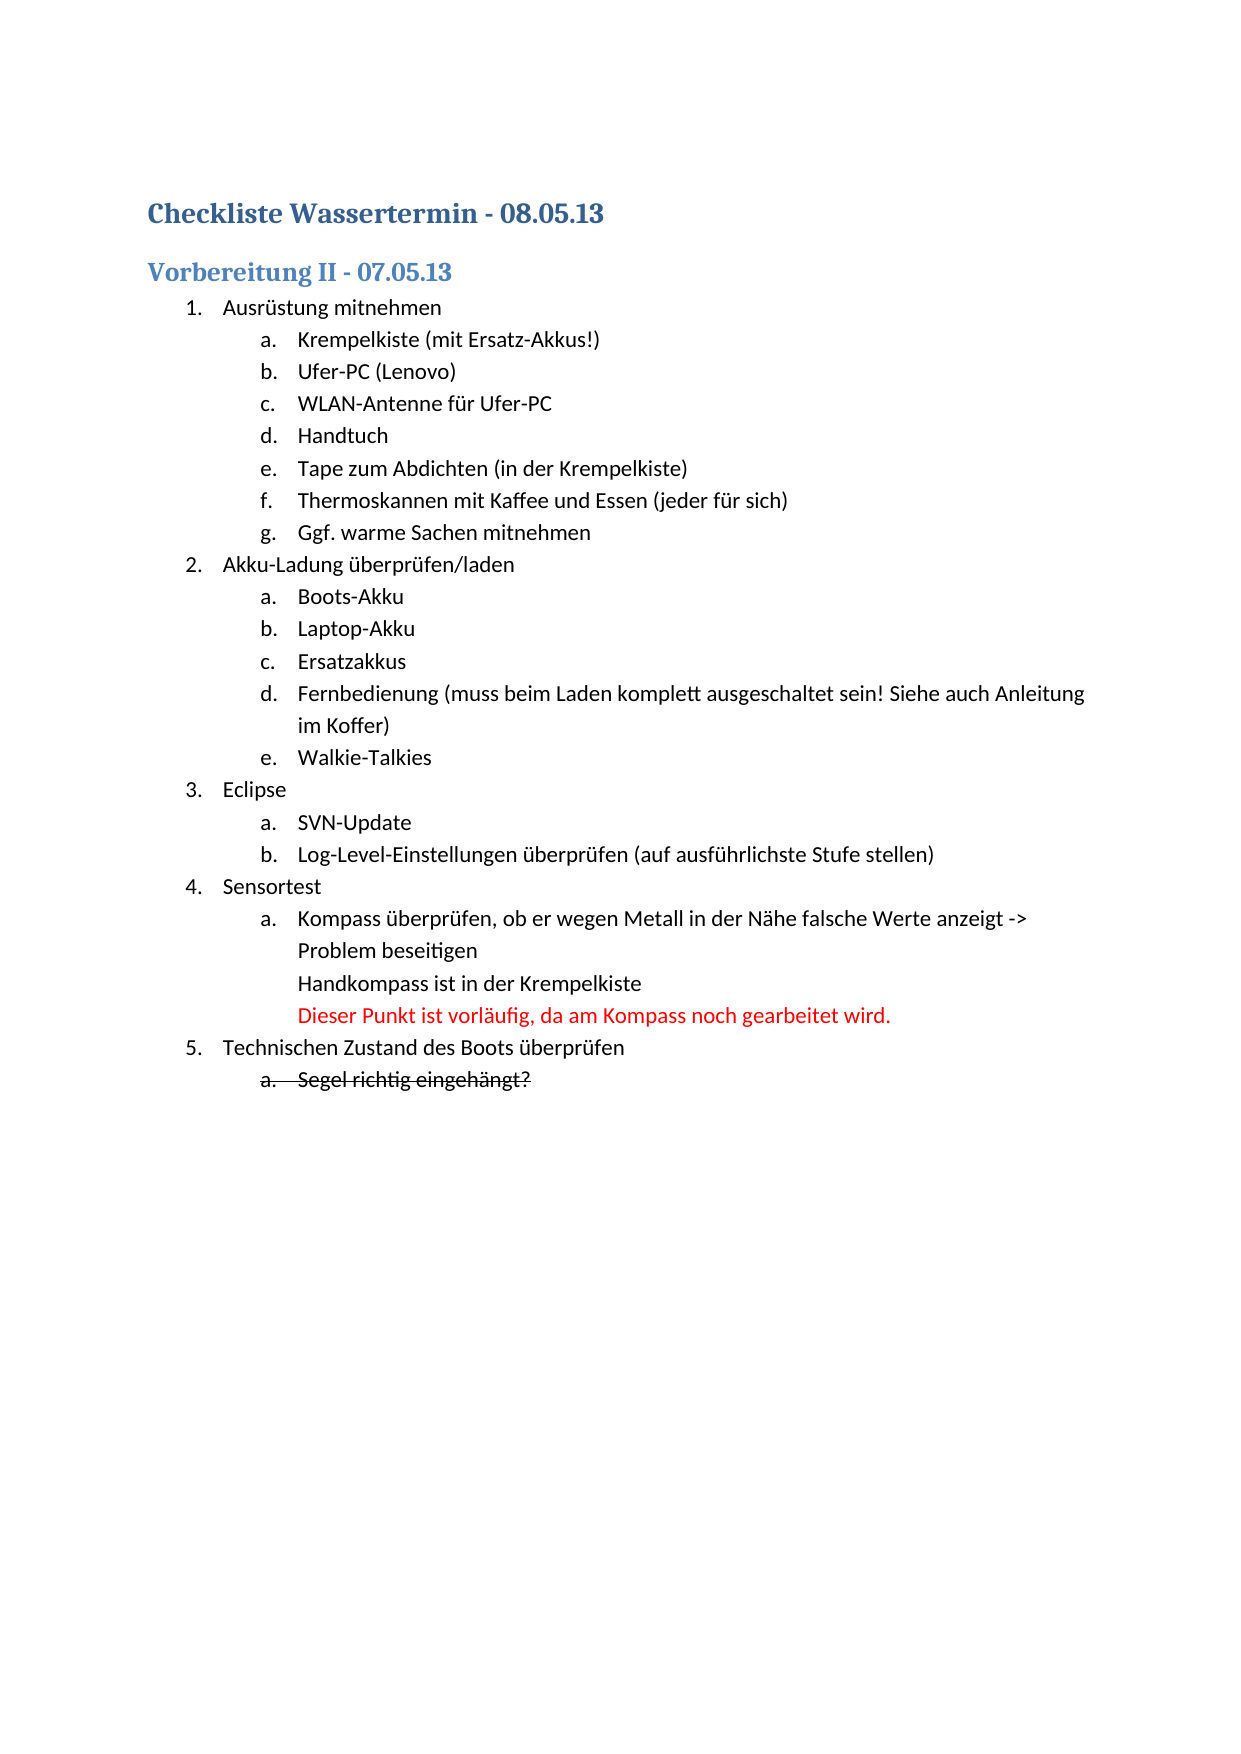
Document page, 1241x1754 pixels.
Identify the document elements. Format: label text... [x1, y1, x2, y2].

subtitle Vorbereitung II - 07.05.13 [148, 257, 1093, 288]
list Sensortest [185, 872, 1093, 900]
list Akku-Ladung überprüfen/laden [185, 550, 1093, 578]
list WLAN-Antenne für Ufer-PC [260, 389, 1093, 417]
list Ersatzakkus [260, 647, 1093, 675]
list Kompass überprüfen, ob er wegen Metall in der Nähe falsche Werte anzeigt -> Problem beseitigen [260, 904, 1093, 964]
list Ggf. warme Sachen mitnehmen [260, 518, 1093, 546]
list Log-Level-Einstellungen überprüfen (auf ausführlichste Stufe stellen) [260, 840, 1093, 868]
list Handtuch [260, 421, 1093, 449]
list Walkie-Talkies [260, 743, 1093, 771]
list Laptop-Akku [260, 614, 1093, 643]
list Krempelkiste (mit Ersatz-Akkus!) [260, 325, 1093, 353]
list Technischen Zustand des Boots überprüfen [185, 1033, 1093, 1061]
subtitle Checkliste Wassertermin - 08.05.13 [148, 198, 1093, 231]
list SVN-Update [260, 808, 1093, 836]
list Eclipse [185, 776, 1093, 803]
list Dieser Punkt ist vorläufig, da am Kompass noch gearbeitet wird. [298, 1001, 1093, 1029]
list Segel richtig eingehängt? [260, 1065, 1093, 1093]
list Handkompass ist in der Krempelkiste [298, 969, 1093, 997]
list Ufer-PC (Lenovo) [260, 357, 1093, 385]
list Boots-Akku [260, 582, 1093, 610]
list Tape zum Abdichten (in der Krempelkiste) [260, 454, 1093, 482]
list Thermoskannen mit Kaffee und Essen (jeder für sich) [260, 486, 1093, 514]
list Fernbedienung (muss beim Laden komplett ausgeschaltet sein! Siehe auch Anleitung im Koffer) [260, 679, 1093, 739]
list Ausrüstung mitnehmen [185, 293, 1093, 321]
